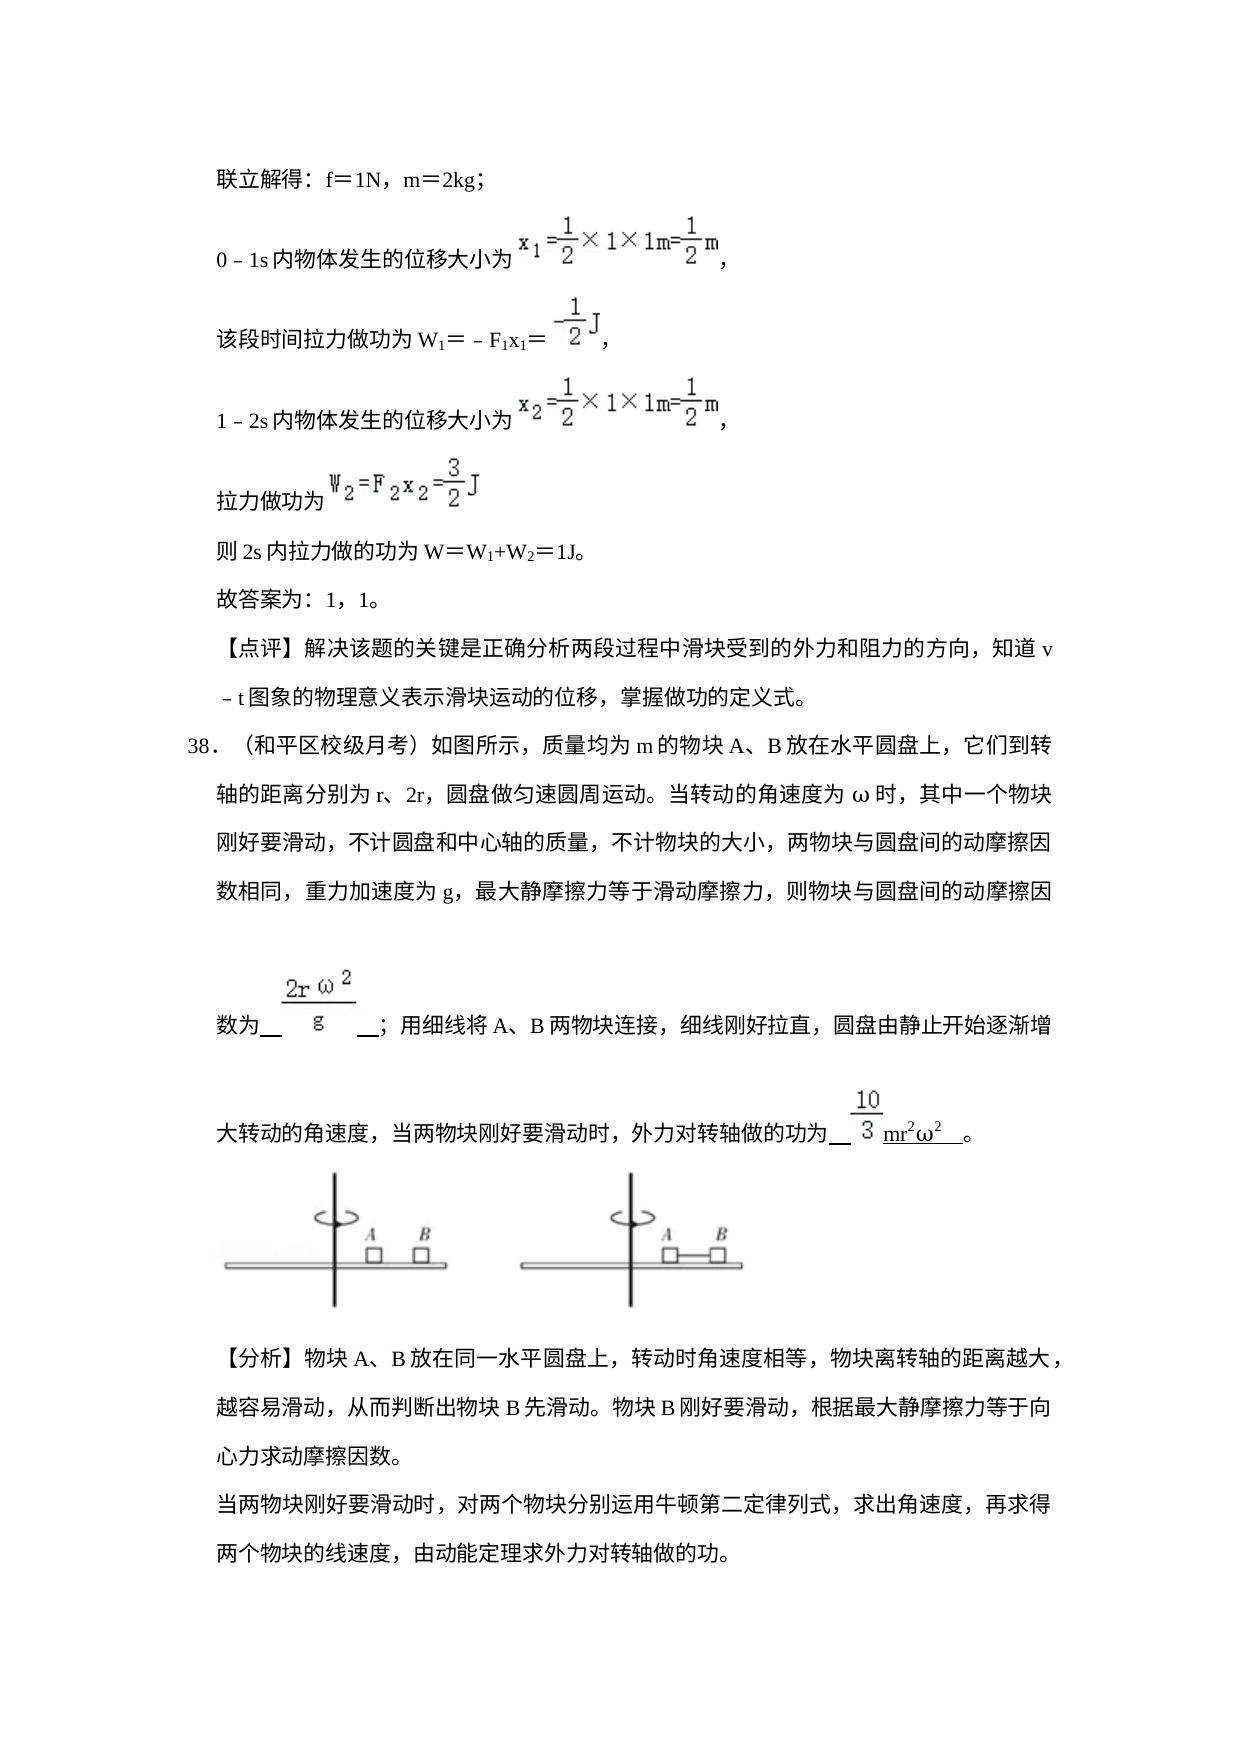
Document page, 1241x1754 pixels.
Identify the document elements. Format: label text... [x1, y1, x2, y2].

text 38．（和平区校级月考）如图所示，质量均为m的物块A、B放在水平圆盘上，它们到转轴的距离分别为r、2r，圆盘做匀速圆周运动。当转动的角速度为ω时，其中一个物块刚好要滑动，不计圆盘和中心轴的质量，不计物块的大小，两物块与圆盘间的动摩擦因数相同，重力加速度为g，最大静摩擦力等于滑动摩擦力，则物块与圆盘间的动摩擦因数为 ；用细线将A、B两物块连接，细线刚好拉直，圆盘由静止开始逐渐增大转动的角速度，当两物块刚好要滑动时，外力对转轴做的功为 mr2ω2 。 [187, 727, 1053, 1150]
picture [513, 212, 718, 267]
text 拉力做功为 [216, 453, 1053, 518]
text 联立解得：f＝1N，m＝2kg； [216, 162, 1053, 194]
text 故答案为：1，1。 [216, 582, 1053, 614]
text 则2s内拉力做的功为W＝W1+W2＝1J。 [216, 534, 1053, 566]
picture [513, 373, 718, 429]
text 1﹣2s内物体发生的位移大小为， [216, 372, 1053, 437]
picture [216, 1165, 749, 1313]
text 当两物块刚好要滑动时，对两个物块分别运用牛顿第二定律列式，求出角速度，再求得两个物块的线速度，由动能定理求外力对转轴做的功。 [216, 1487, 1053, 1568]
picture [548, 293, 600, 348]
text 【分析】物块A、B放在同一水平圆盘上，转动时角速度相等，物块离转轴的距离越大，越容易滑动，从而判断出物块B先滑动。物块B刚好要滑动，根据最大静摩擦力等于向心力求动摩擦因数。 [216, 1341, 1053, 1471]
text 【点评】解决该题的关键是正确分析两段过程中滑块受到的外力和阻力的方向，知道v﹣t图象的物理意义表示滑块运动的位移，掌握做功的定义式。 [216, 630, 1053, 712]
text 该段时间拉力做功为W1＝﹣F1x1＝， [216, 291, 1053, 356]
picture [281, 967, 357, 1034]
picture [325, 454, 480, 510]
text 0﹣1s内物体发生的位移大小为， [216, 210, 1053, 275]
picture [850, 1086, 884, 1142]
